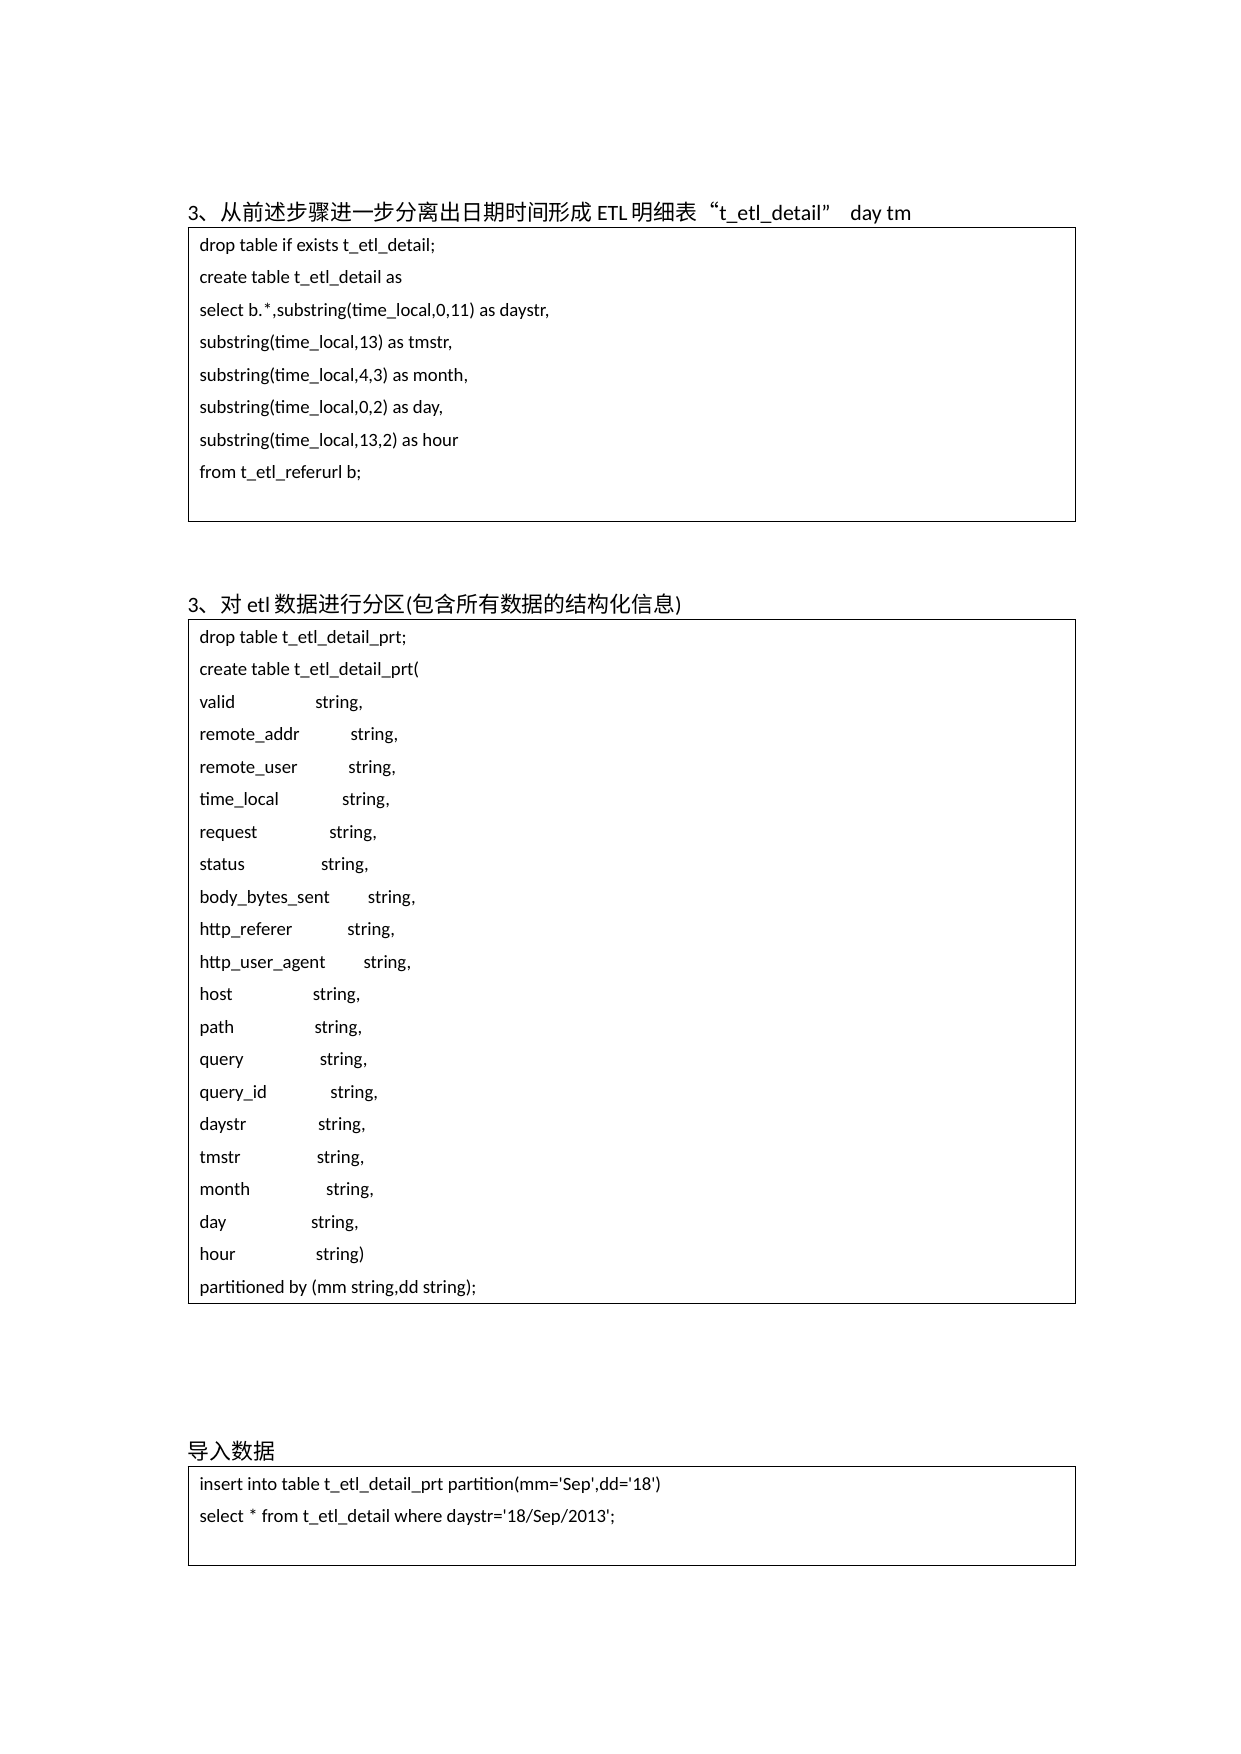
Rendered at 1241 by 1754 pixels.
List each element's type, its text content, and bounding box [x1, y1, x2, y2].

table_header drop table t_etl_detail_prt; create table t_etl_detail_prt( valid string, remote_addr string, remote_user string, time_local string, request string, status string, body_bytes_sent string, http_referer string, http_user_agent string, host string, path string, query string, query_id string, daystr string, tmstr string, month string, day string, hour string) partitioned by (mm string,dd string); [189, 620, 1075, 1303]
text 3、从前述步骤进一步分离出日期时间形成ETL明细表“t_etl_detail” day tm [187, 194, 1053, 227]
text 3、对etl数据进行分区(包含所有数据的结构化信息) [187, 587, 1053, 619]
text 导入数据 [187, 1434, 1053, 1466]
table_header drop table if exists t_etl_detail; create table t_etl_detail as select b.*,substring(time_local,0,11) as daystr, substring(time_local,13) as tmstr, substring(time_local,4,3) as month, substring(time_local,0,2) as day, substring(time_local,13,2) as hour from t_etl_referurl b; [189, 228, 1075, 521]
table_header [189, 1467, 1075, 1565]
